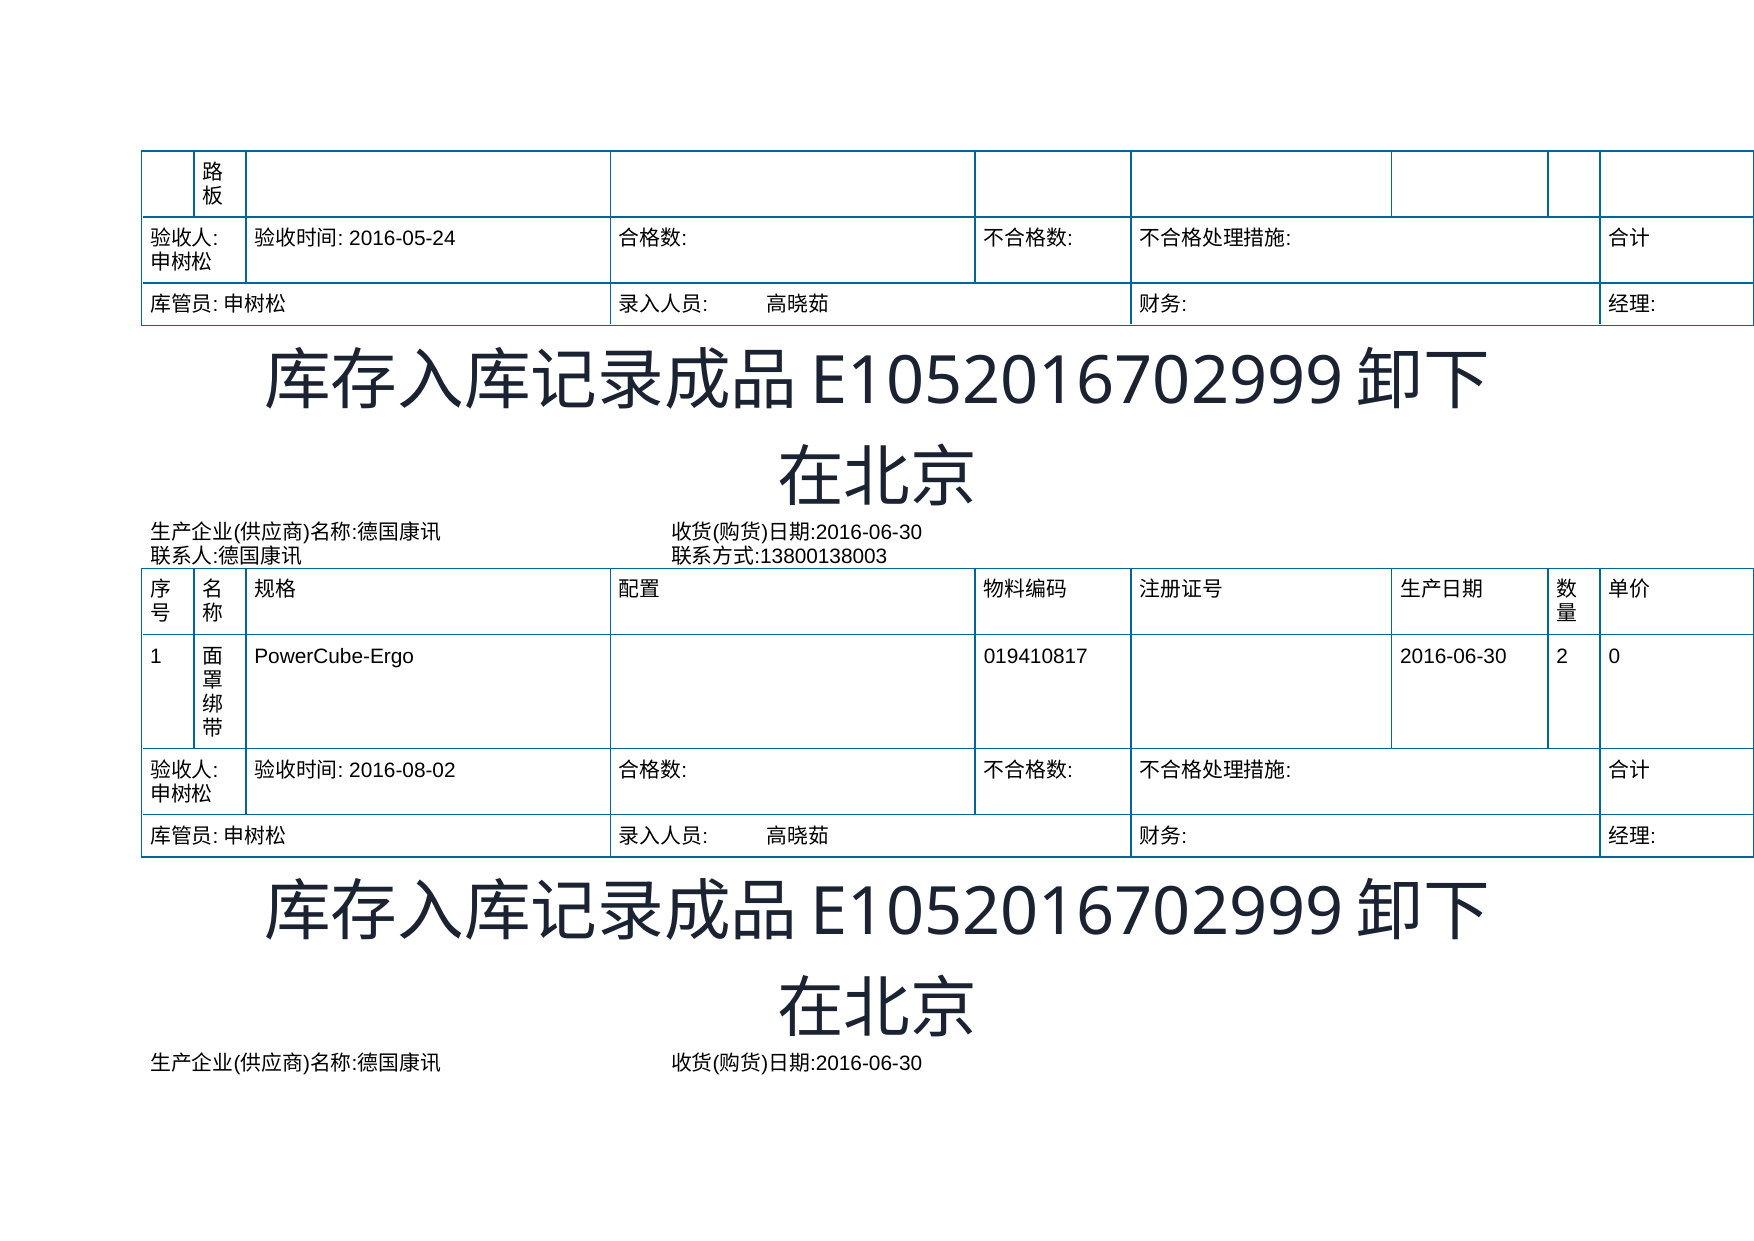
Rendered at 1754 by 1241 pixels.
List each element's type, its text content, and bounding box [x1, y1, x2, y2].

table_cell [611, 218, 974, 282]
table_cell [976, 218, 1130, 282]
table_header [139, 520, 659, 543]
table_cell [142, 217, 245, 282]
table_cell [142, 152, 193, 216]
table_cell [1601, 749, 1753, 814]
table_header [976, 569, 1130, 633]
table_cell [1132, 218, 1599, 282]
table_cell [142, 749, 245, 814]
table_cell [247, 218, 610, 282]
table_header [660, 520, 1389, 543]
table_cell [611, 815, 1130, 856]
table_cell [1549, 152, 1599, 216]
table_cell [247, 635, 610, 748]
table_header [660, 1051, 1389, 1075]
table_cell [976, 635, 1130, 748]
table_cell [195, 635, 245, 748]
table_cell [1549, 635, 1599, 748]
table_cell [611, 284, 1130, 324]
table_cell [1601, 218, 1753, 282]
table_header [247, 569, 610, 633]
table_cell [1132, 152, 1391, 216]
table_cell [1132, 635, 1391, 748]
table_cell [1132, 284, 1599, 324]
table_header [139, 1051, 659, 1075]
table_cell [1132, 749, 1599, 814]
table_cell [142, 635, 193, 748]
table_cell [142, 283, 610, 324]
text 库存入库记录成品E1052016702999卸下 在北京 [150, 326, 1604, 519]
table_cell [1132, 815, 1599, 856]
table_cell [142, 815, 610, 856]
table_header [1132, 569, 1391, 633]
text 库存入库记录成品E1052016702999卸下 在北京 [150, 858, 1604, 1051]
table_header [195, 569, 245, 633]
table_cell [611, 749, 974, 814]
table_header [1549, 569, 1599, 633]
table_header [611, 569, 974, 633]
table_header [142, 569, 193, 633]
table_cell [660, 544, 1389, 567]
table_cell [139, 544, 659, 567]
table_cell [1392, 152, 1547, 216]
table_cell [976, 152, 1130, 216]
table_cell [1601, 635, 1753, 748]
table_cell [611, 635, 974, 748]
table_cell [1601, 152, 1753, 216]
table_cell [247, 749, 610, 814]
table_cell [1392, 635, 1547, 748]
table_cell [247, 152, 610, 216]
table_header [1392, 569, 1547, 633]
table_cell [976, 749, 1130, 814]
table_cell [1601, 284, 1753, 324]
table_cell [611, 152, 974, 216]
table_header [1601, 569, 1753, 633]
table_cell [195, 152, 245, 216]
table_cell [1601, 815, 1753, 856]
